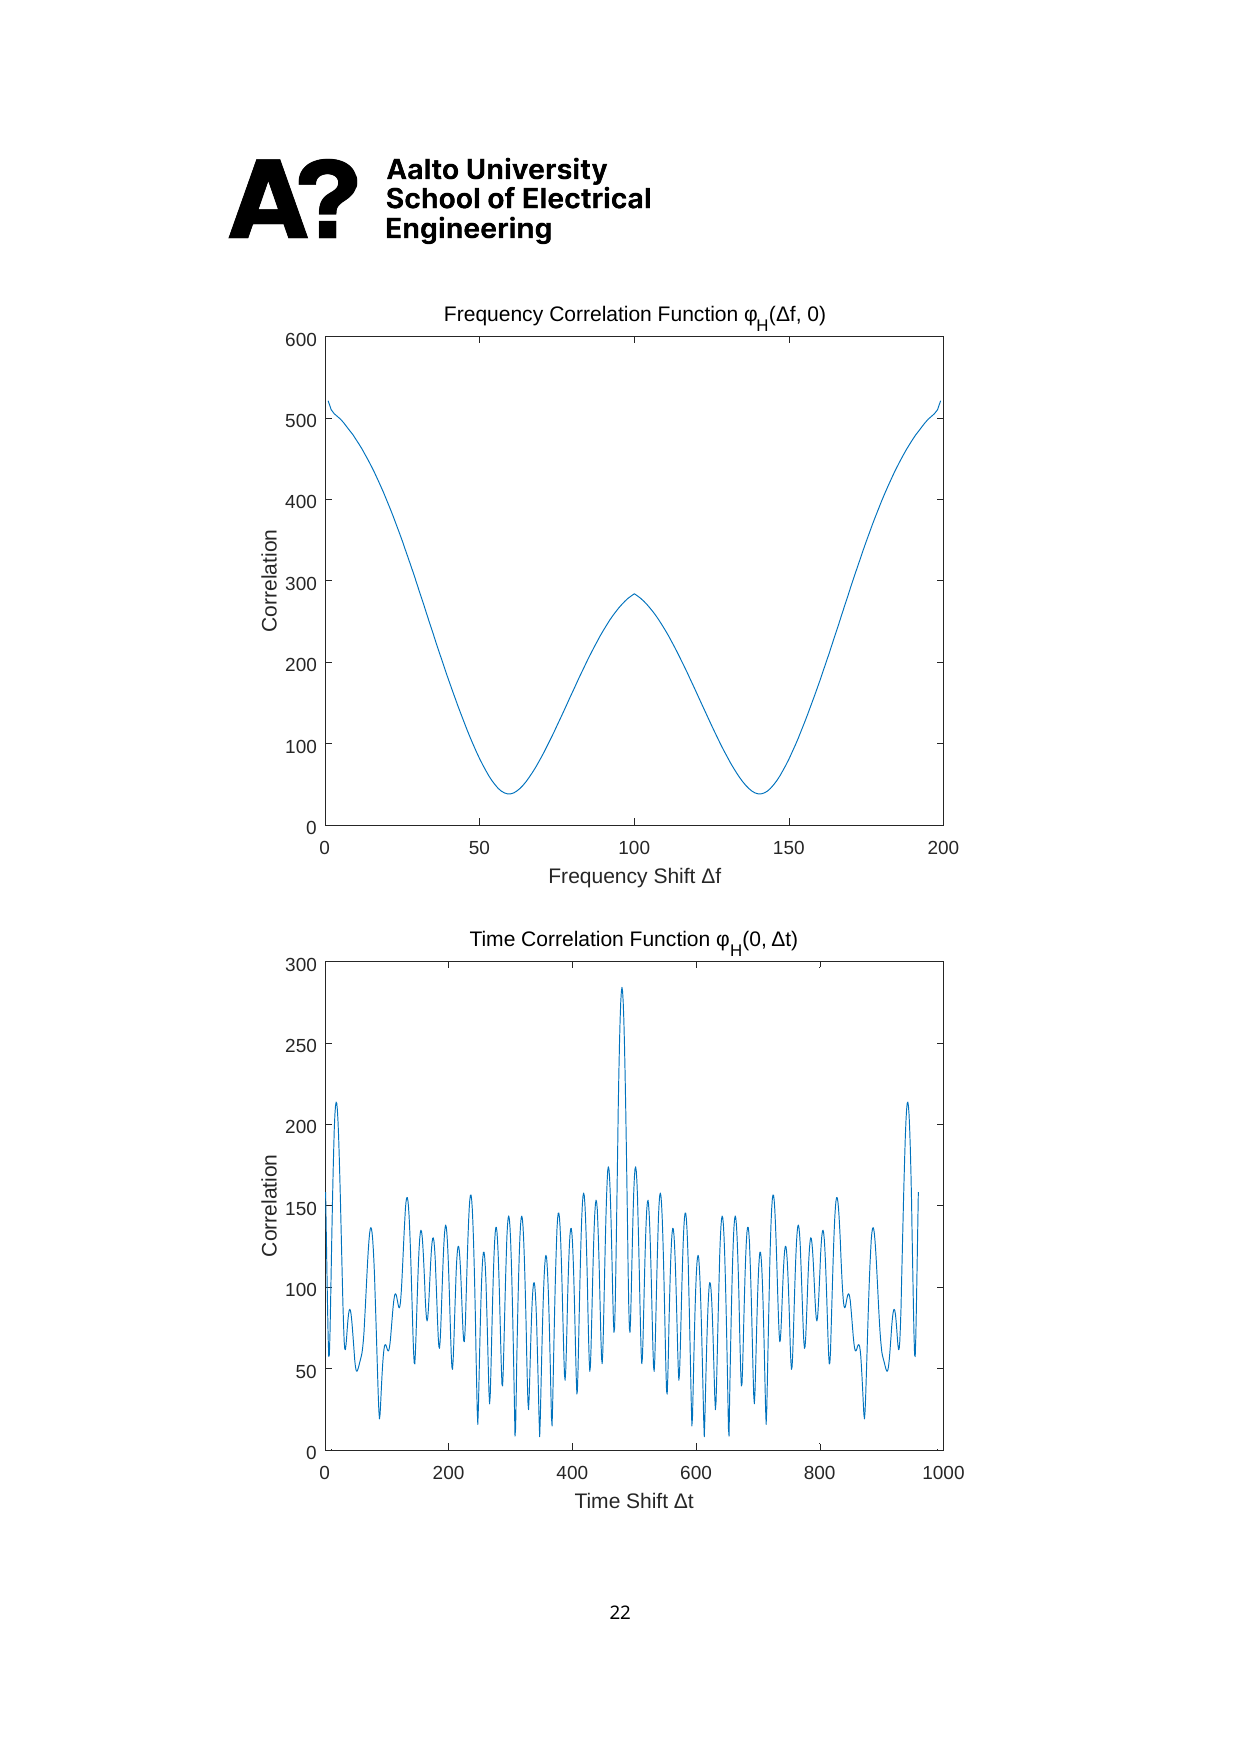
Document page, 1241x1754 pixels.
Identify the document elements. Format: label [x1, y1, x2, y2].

picture [187, 114, 695, 285]
